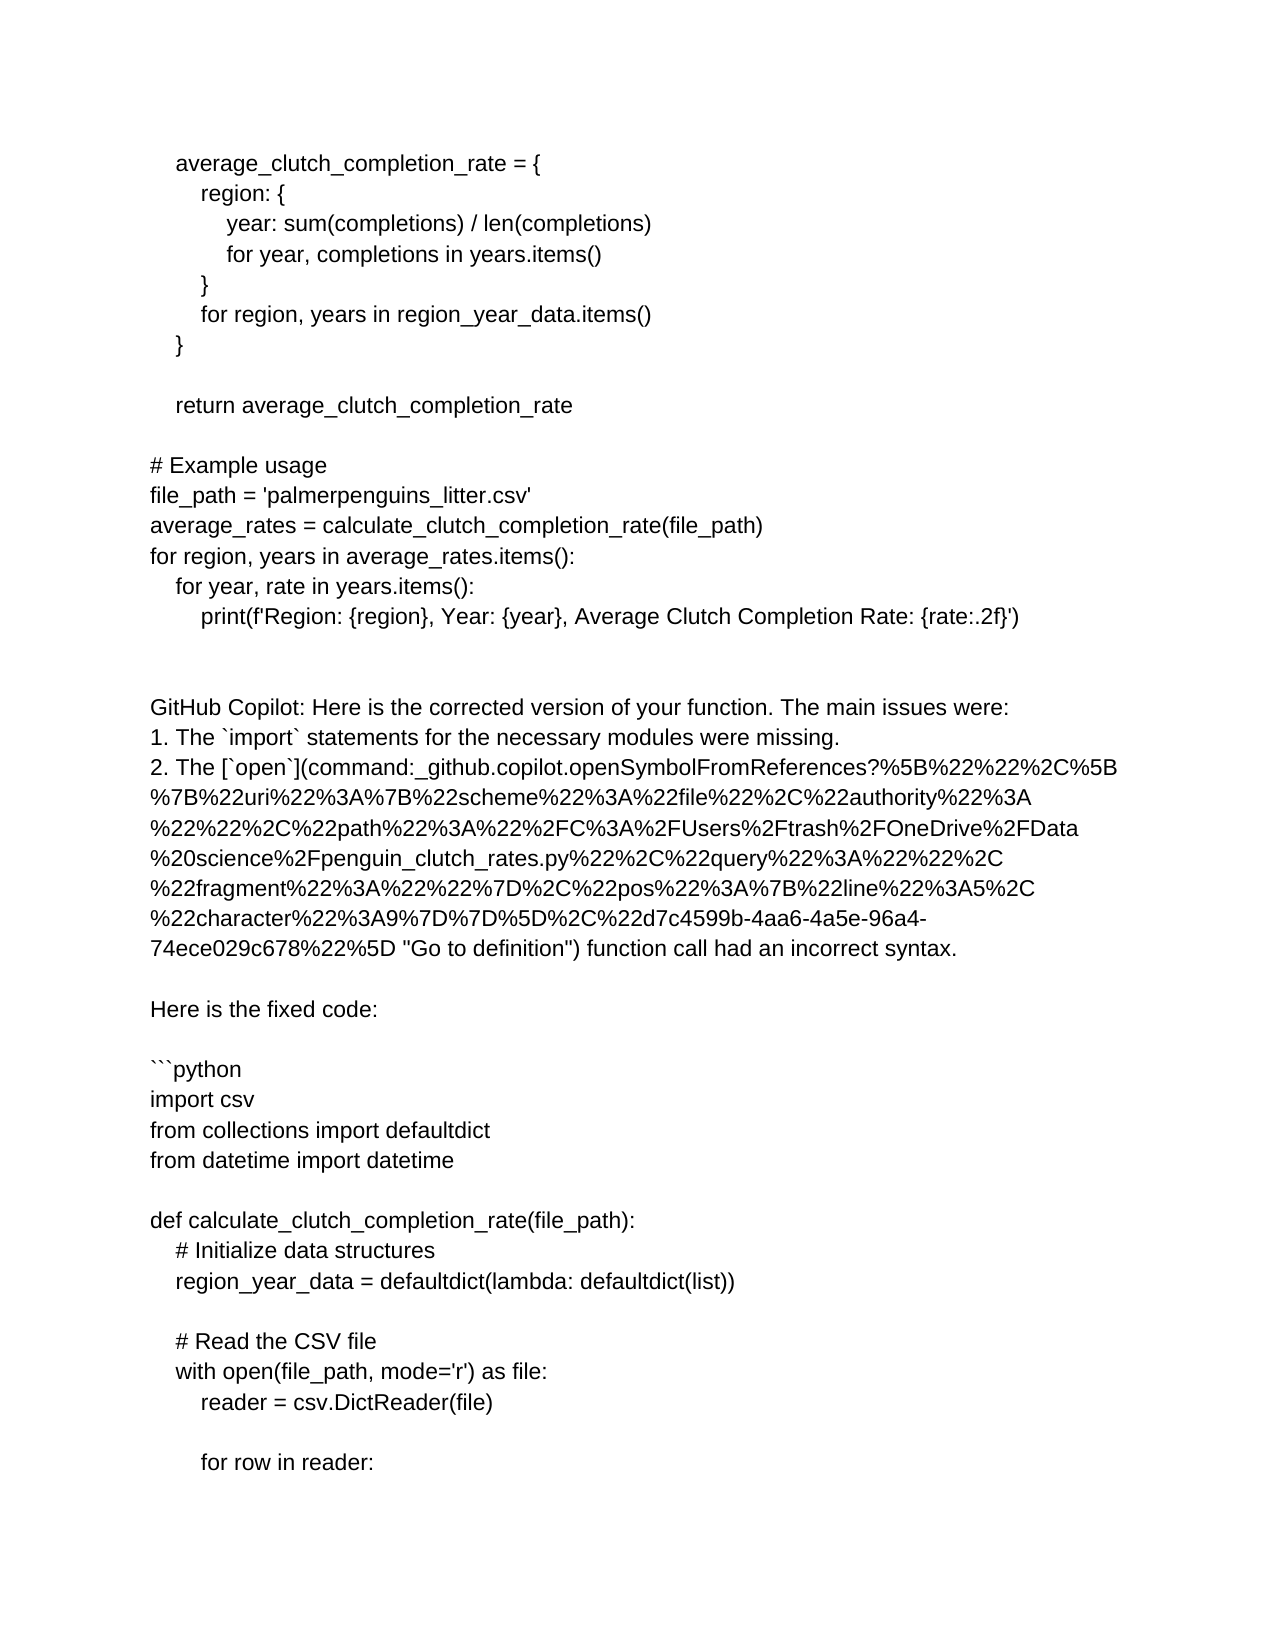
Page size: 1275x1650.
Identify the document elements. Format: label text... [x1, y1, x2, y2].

text year: sum(completions) / len(completions) [150, 210, 1125, 237]
text for row in reader: [150, 1449, 1125, 1475]
text return average_clutch_completion_rate [150, 392, 1125, 418]
text 2. The [`open`](command:_github.copilot.openSymbolFromReferences?%5B%22%22%2C%5B%7B%22uri%22%3A%7B%22scheme%22%3A%22file%22%2C%22authority%22%3A%22%22%2C%22path%22%3A%22%2FC%3A%2FUsers%2Ftrash%2FOneDrive%2FData%20science%2Fpenguin_clutch_rates.py%22%2C%22query%22%3A%22%22%2C%22fragment%22%3A%22%22%7D%2C%22pos%22%3A%7B%22line%22%3A5%2C%22character%22%3A9%7D%7D%5D%2C%22d7c4599b-4aa6-4a5e-96a4-74ece029c678%22%5D "Go to definition") function call had an incorrect syntax. [150, 754, 1125, 962]
text with open(file_path, mode='r') as file: [150, 1358, 1125, 1385]
text for year, rate in years.items(): [150, 573, 1125, 599]
text 1. The `import` statements for the necessary modules were missing. [150, 724, 1125, 750]
text import csv [150, 1086, 1125, 1113]
text ```python [150, 1056, 1125, 1083]
text print(f'Region: {region}, Year: {year}, Average Clutch Completion Rate: {rate:.2f}') [150, 603, 1125, 629]
text # Example usage [150, 452, 1125, 478]
text } [150, 271, 1125, 297]
text for year, completions in years.items() [150, 241, 1125, 267]
text average_clutch_completion_rate = { [150, 150, 1125, 176]
text region: { [150, 180, 1125, 207]
text GitHub Copilot: Here is the corrected version of your function. The main issues were: [150, 694, 1125, 720]
text region_year_data = defaultdict(lambda: defaultdict(list)) [150, 1268, 1125, 1294]
text # Read the CSV file [150, 1328, 1125, 1354]
text from collections import defaultdict [150, 1117, 1125, 1143]
text for region, years in average_rates.items(): [150, 543, 1125, 569]
text } [150, 331, 1125, 358]
text Here is the fixed code: [150, 996, 1125, 1022]
text # Initialize data structures [150, 1237, 1125, 1264]
text for region, years in region_year_data.items() [150, 301, 1125, 327]
text def calculate_clutch_completion_rate(file_path): [150, 1207, 1125, 1234]
text file_path = 'palmerpenguins_litter.csv' [150, 482, 1125, 509]
text from datetime import datetime [150, 1147, 1125, 1173]
text average_rates = calculate_clutch_completion_rate(file_path) [150, 512, 1125, 539]
text reader = csv.DictReader(file) [150, 1388, 1125, 1415]
